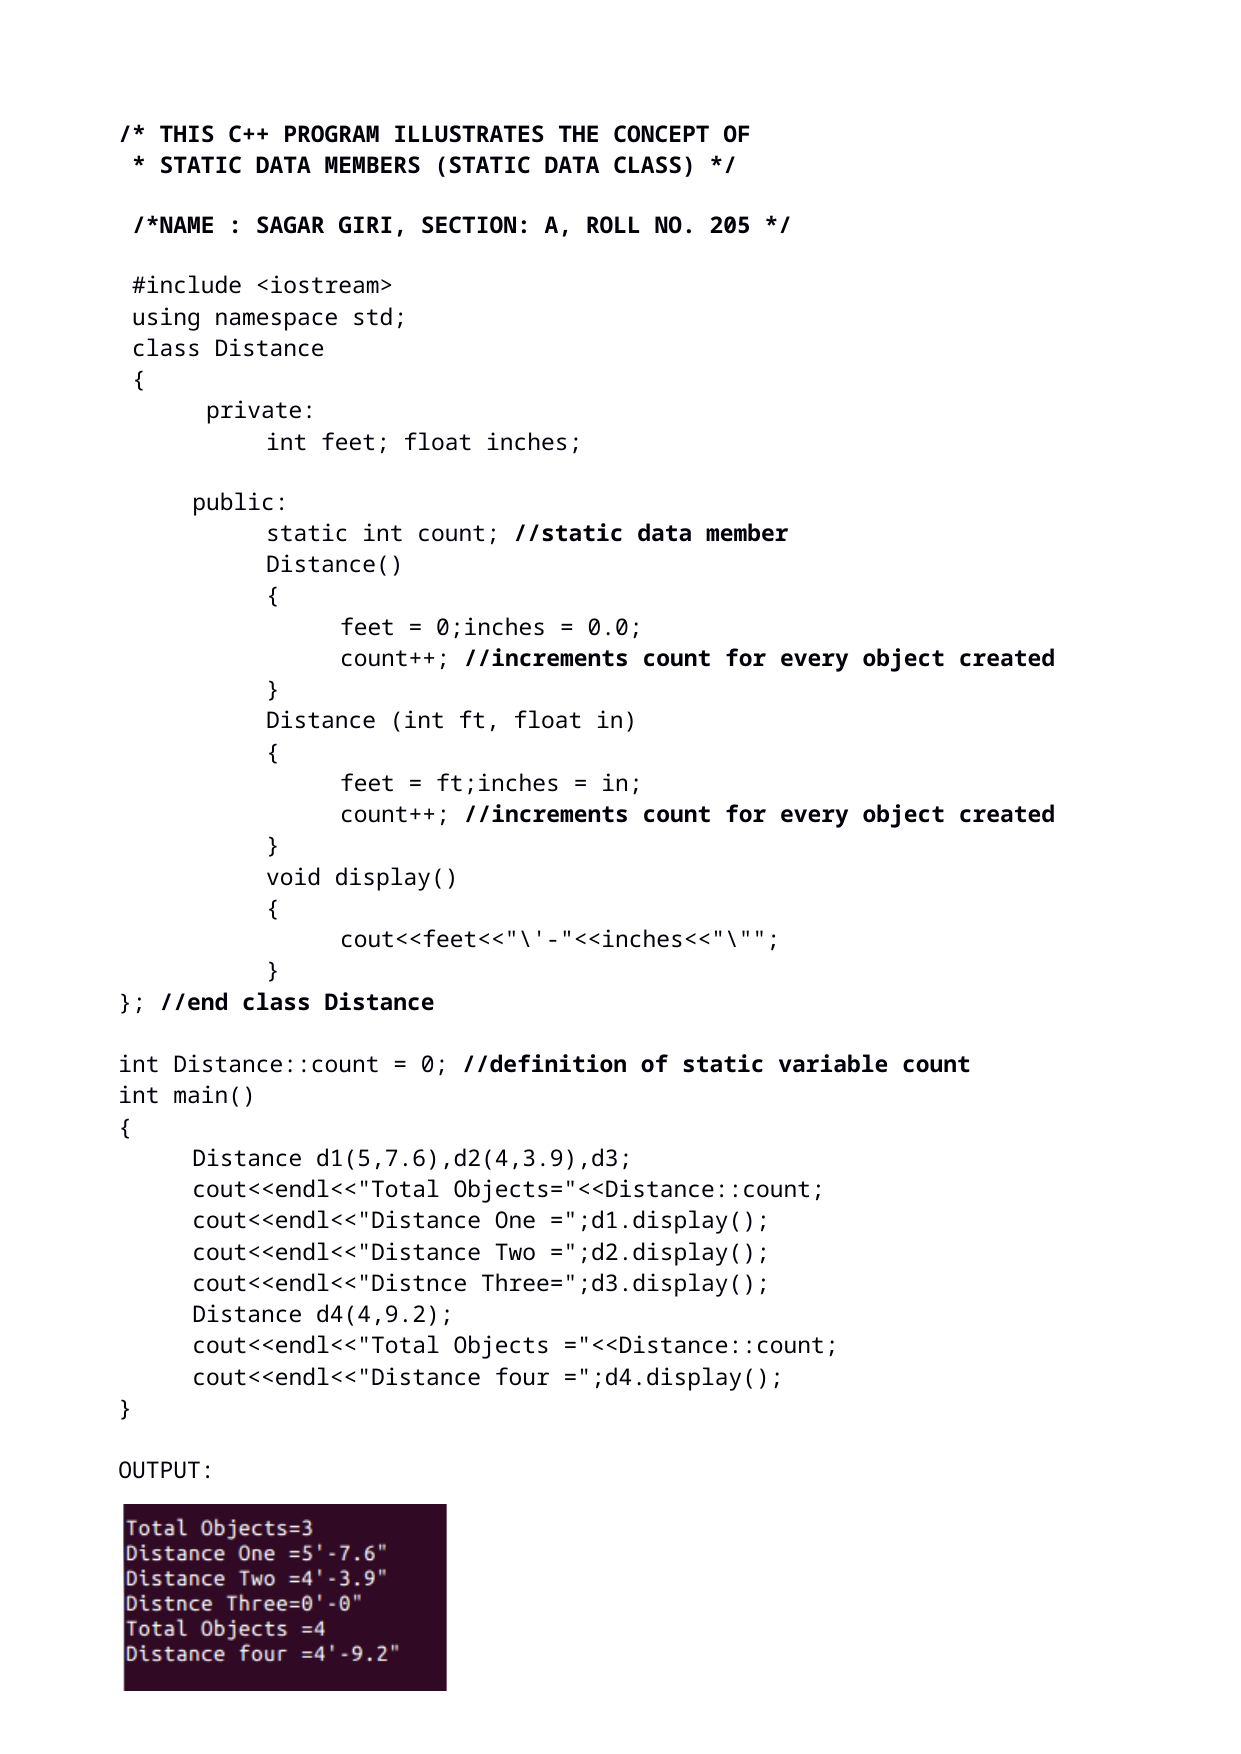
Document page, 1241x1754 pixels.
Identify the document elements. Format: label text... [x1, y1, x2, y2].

text feet = 0;inches = 0.0; [118, 611, 1122, 642]
text int main() [118, 1079, 1122, 1111]
text } [118, 829, 1122, 861]
text int feet; float inches; [118, 426, 1122, 457]
text class Distance [118, 332, 1122, 363]
text cout<<endl<<"Total Objects ="<<Distance::count; [118, 1329, 1122, 1361]
text { [118, 363, 1122, 394]
text public: [118, 486, 1122, 517]
text count++; //increments count for every object created [118, 642, 1122, 673]
text cout<<endl<<"Distance Two =";d2.display(); [118, 1236, 1122, 1267]
text /* THIS C++ PROGRAM ILLUSTRATES THE CONCEPT OF [118, 118, 1122, 149]
text Distance d4(4,9.2); [118, 1298, 1122, 1329]
text cout<<endl<<"Distance One =";d1.display(); [118, 1204, 1122, 1236]
text { [118, 736, 1122, 767]
text Distance d1(5,7.6),d2(4,3.9),d3; [118, 1142, 1122, 1173]
text { [118, 1111, 1122, 1142]
text } [118, 1392, 1122, 1423]
text /*NAME : SAGAR GIRI, SECTION: A, ROLL NO. 205 */ [118, 209, 1122, 241]
text feet = ft;inches = in; [118, 767, 1122, 798]
text } [118, 673, 1122, 704]
text private: [118, 394, 1122, 426]
text }; //end class Distance [118, 986, 1122, 1017]
text Distance() [118, 548, 1122, 579]
text using namespace std; [118, 301, 1122, 332]
text * STATIC DATA MEMBERS (STATIC DATA CLASS) */ [118, 149, 1122, 181]
text cout<<endl<<"Distance four =";d4.display(); [118, 1361, 1122, 1392]
text } [118, 954, 1122, 986]
text int Distance::count = 0; //definition of static variable count [118, 1048, 1122, 1079]
text #include <iostream> [118, 269, 1122, 301]
text cout<<endl<<"Total Objects="<<Distance::count; [118, 1173, 1122, 1204]
text Distance (int ft, float in) [118, 704, 1122, 736]
text { [118, 579, 1122, 611]
text count++; //increments count for every object created [118, 798, 1122, 829]
text cout<<endl<<"Distnce Three=";d3.display(); [118, 1267, 1122, 1298]
text cout<<feet<<"\'-"<<inches<<"\""; [118, 923, 1122, 954]
picture [123, 1504, 447, 1691]
text OUTPUT: [118, 1454, 1122, 1486]
text static int count; //static data member [118, 517, 1122, 548]
text { [118, 892, 1122, 923]
text void display() [118, 861, 1122, 892]
